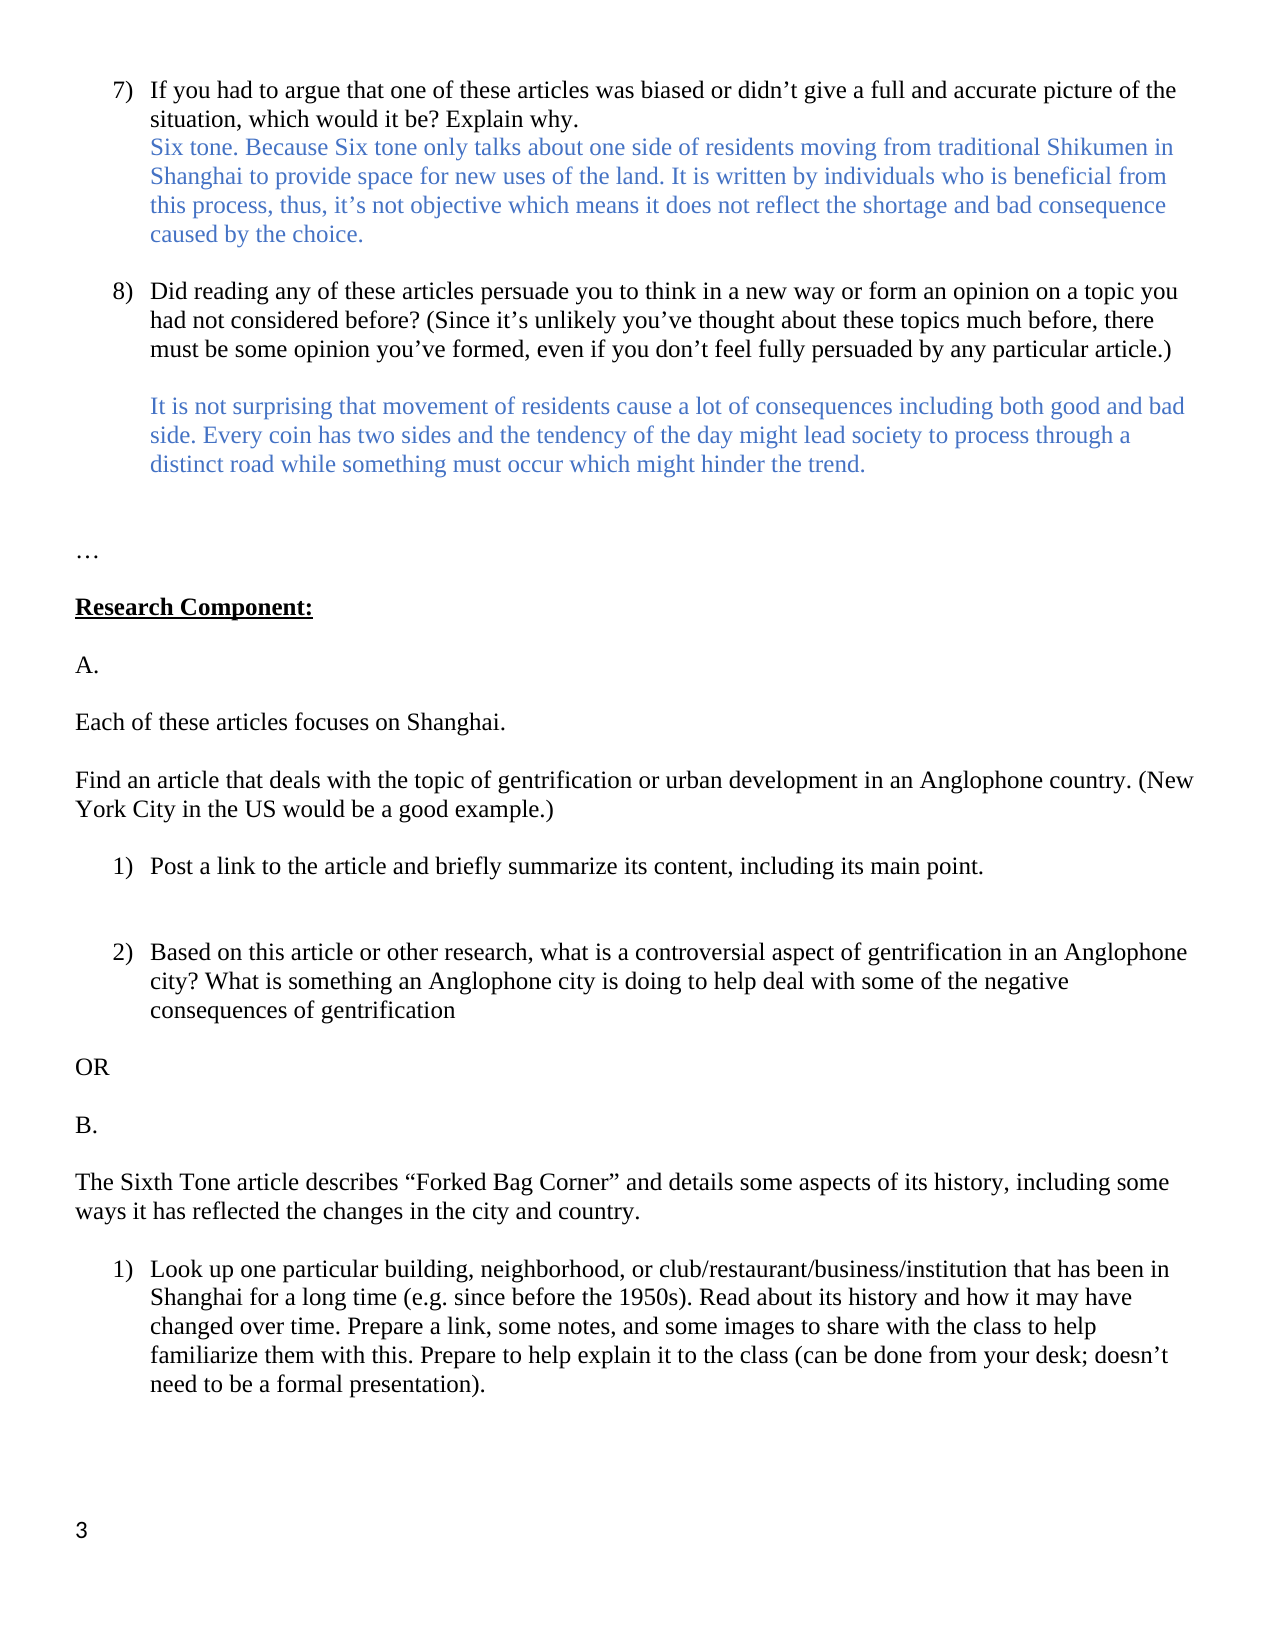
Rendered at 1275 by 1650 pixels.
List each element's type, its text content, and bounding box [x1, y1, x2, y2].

text … [75, 535, 1200, 564]
list Look up one particular building, neighborhood, or club/restaurant/business/institution that has been in Shanghai for a long time (e.g. since before the 1950s). Read about its history and how it may have changed over time. Prepare a link, some notes, and some images to share with the class to help familiarize them with this. Prepare to help explain it to the class (can be done from your desk; doesn’t need to be a formal presentation). [112, 1254, 1200, 1397]
text B. [75, 1110, 1200, 1139]
text Research Component: [75, 592, 1200, 621]
text Find an article that deals with the topic of gentrification or urban development in an Anglophone country. (New York City in the US would be a good example.) [75, 765, 1200, 822]
text The Sixth Tone article describes “Forked Bag Corner” and details some aspects of its history, including some ways it has reflected the changes in the city and country. [75, 1167, 1200, 1225]
list Six tone. Because Six tone only talks about one side of residents moving from traditional Shikumen in Shanghai to provide space for new uses of the land. It is written by individuals who is beneficial from this process, thus, it’s not objective which means it does not reflect the shortage and bad consequence caused by the choice. [150, 132, 1200, 247]
text A. [75, 650, 1200, 679]
list Did reading any of these articles persuade you to think in a new way or form an opinion on a topic you had not considered before? (Since it’s unlikely you’ve thought about these topics much before, there must be some opinion you’ve formed, even if you don’t feel fully persuaded by any particular article.) [112, 276, 1200, 362]
list If you had to argue that one of these articles was biased or didn’t give a full and accurate picture of the situation, which would it be? Explain why. [112, 75, 1200, 132]
list Based on this article or other research, what is a controversial aspect of gentrification in an Anglophone city? What is something an Anglophone city is doing to help deal with some of the negative consequences of gentrification [112, 937, 1200, 1024]
text Each of these articles focuses on Shanghai. [75, 707, 1200, 736]
list It is not surprising that movement of residents cause a lot of consequences including both good and bad side. Every coin has two sides and the tendency of the day might lead society to process through a distinct road while something must occur which might hinder the trend. [150, 391, 1200, 477]
text OR [75, 1052, 1200, 1081]
list Post a link to the article and briefly summarize its content, including its main point. [112, 851, 1200, 880]
